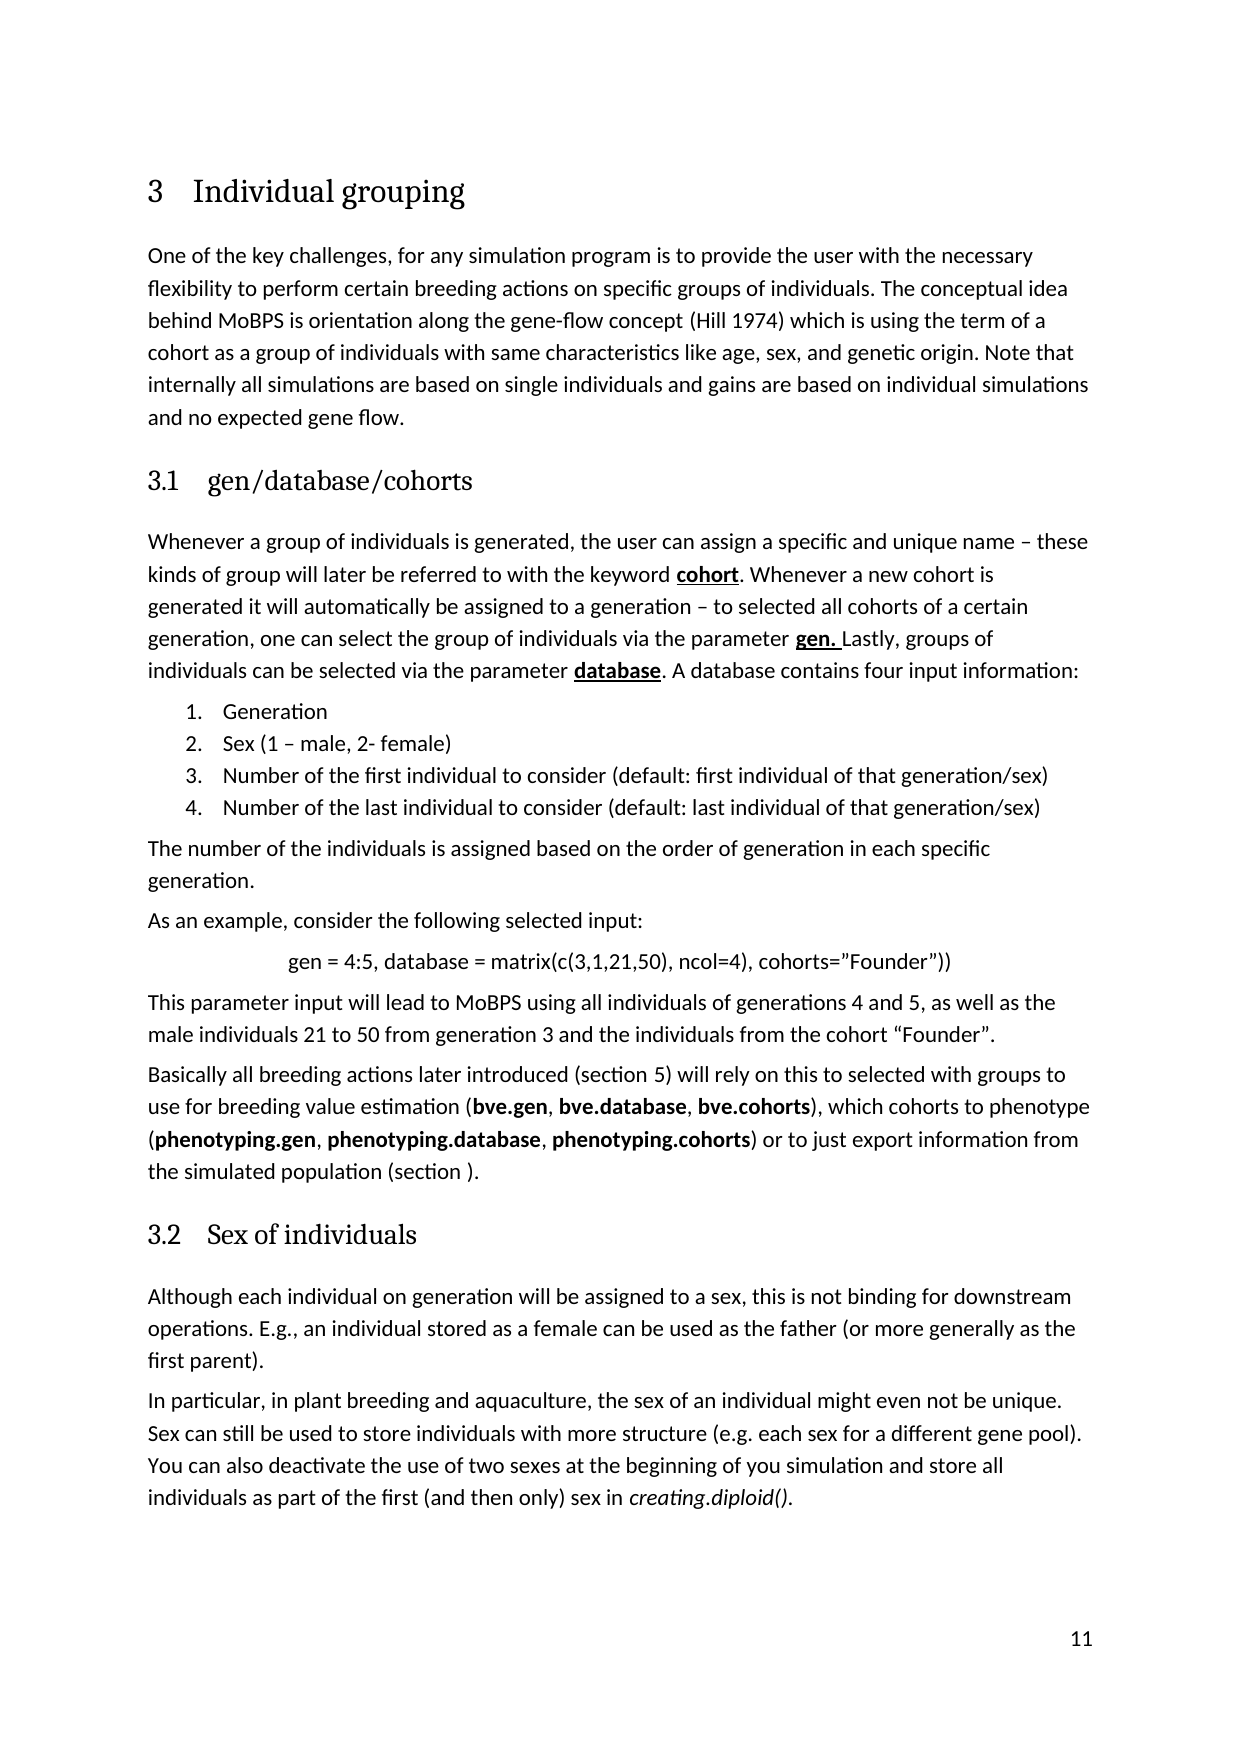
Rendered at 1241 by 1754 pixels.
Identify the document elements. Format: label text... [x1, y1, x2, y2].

list Sex (1 – male, 2- female) [185, 729, 1093, 757]
text As an example, consider the following selected input: [148, 907, 1093, 934]
text Whenever a group of individuals is generated, the user can assign a specific and unique name – these kinds of group will later be referred to with the keyword cohort. Whenever a new cohort is generated it will automatically be assigned to a generation – to selected all cohorts of a certain generation, one can select the group of individuals via the parameter gen. Lastly, groups of individuals can be selected via the parameter database. A database contains four input information: [148, 527, 1093, 684]
text In particular, in plant breeding and aquaculture, the sex of an individual might even not be unique. Sex can still be used to store individuals with more structure (e.g. each sex for a different gene pool). You can also deactivate the use of two sexes at the beginning of you simulation and store all individuals as part of the first (and then only) sex in creating.diploid(). [148, 1387, 1093, 1511]
subtitle Individual grouping [148, 173, 1093, 211]
text gen = 4:5, database = matrix(c(3,1,21,50), ncol=4), cohorts=”Founder”)) [148, 947, 1093, 975]
subtitle Sex of individuals [148, 1218, 1093, 1252]
subtitle gen/database/cohorts [148, 464, 1093, 497]
list Number of the first individual to consider (default: first individual of that generation/sex) [185, 761, 1093, 789]
text Basically all breeding actions later introduced (section 5) will rely on this to selected with groups to use for breeding value estimation (bve.gen, bve.database, bve.cohorts), which cohorts to phenotype (phenotyping.gen, phenotyping.database, phenotyping.cohorts) or to just export information from the simulated population (section 0). [148, 1060, 1093, 1185]
text This parameter input will lead to MoBPS using all individuals of generations 4 and 5, as well as the male individuals 21 to 50 from generation 3 and the individuals from the cohort “Founder”. [148, 988, 1093, 1048]
text One of the key challenges, for any simulation program is to provide the user with the necessary flexibility to perform certain breeding actions on specific groups of individuals. The conceptual idea behind MoBPS is orientation along the gene-flow concept (Hill 1974) which is using the term of a cohort as a group of individuals with same characteristics like age, sex, and genetic origin. Note that internally all simulations are based on single individuals and gains are based on individual simulations and no expected gene flow. [148, 242, 1093, 431]
text Although each individual on generation will be assigned to a sex, this is not binding for downstream operations. E.g., an individual stored as a female can be used as the father (or more generally as the first parent). [148, 1282, 1093, 1374]
text The number of the individuals is assigned based on the order of generation in each specific generation. [148, 834, 1093, 894]
list Generation [185, 697, 1093, 725]
list Number of the last individual to consider (default: last individual of that generation/sex) [185, 793, 1093, 821]
